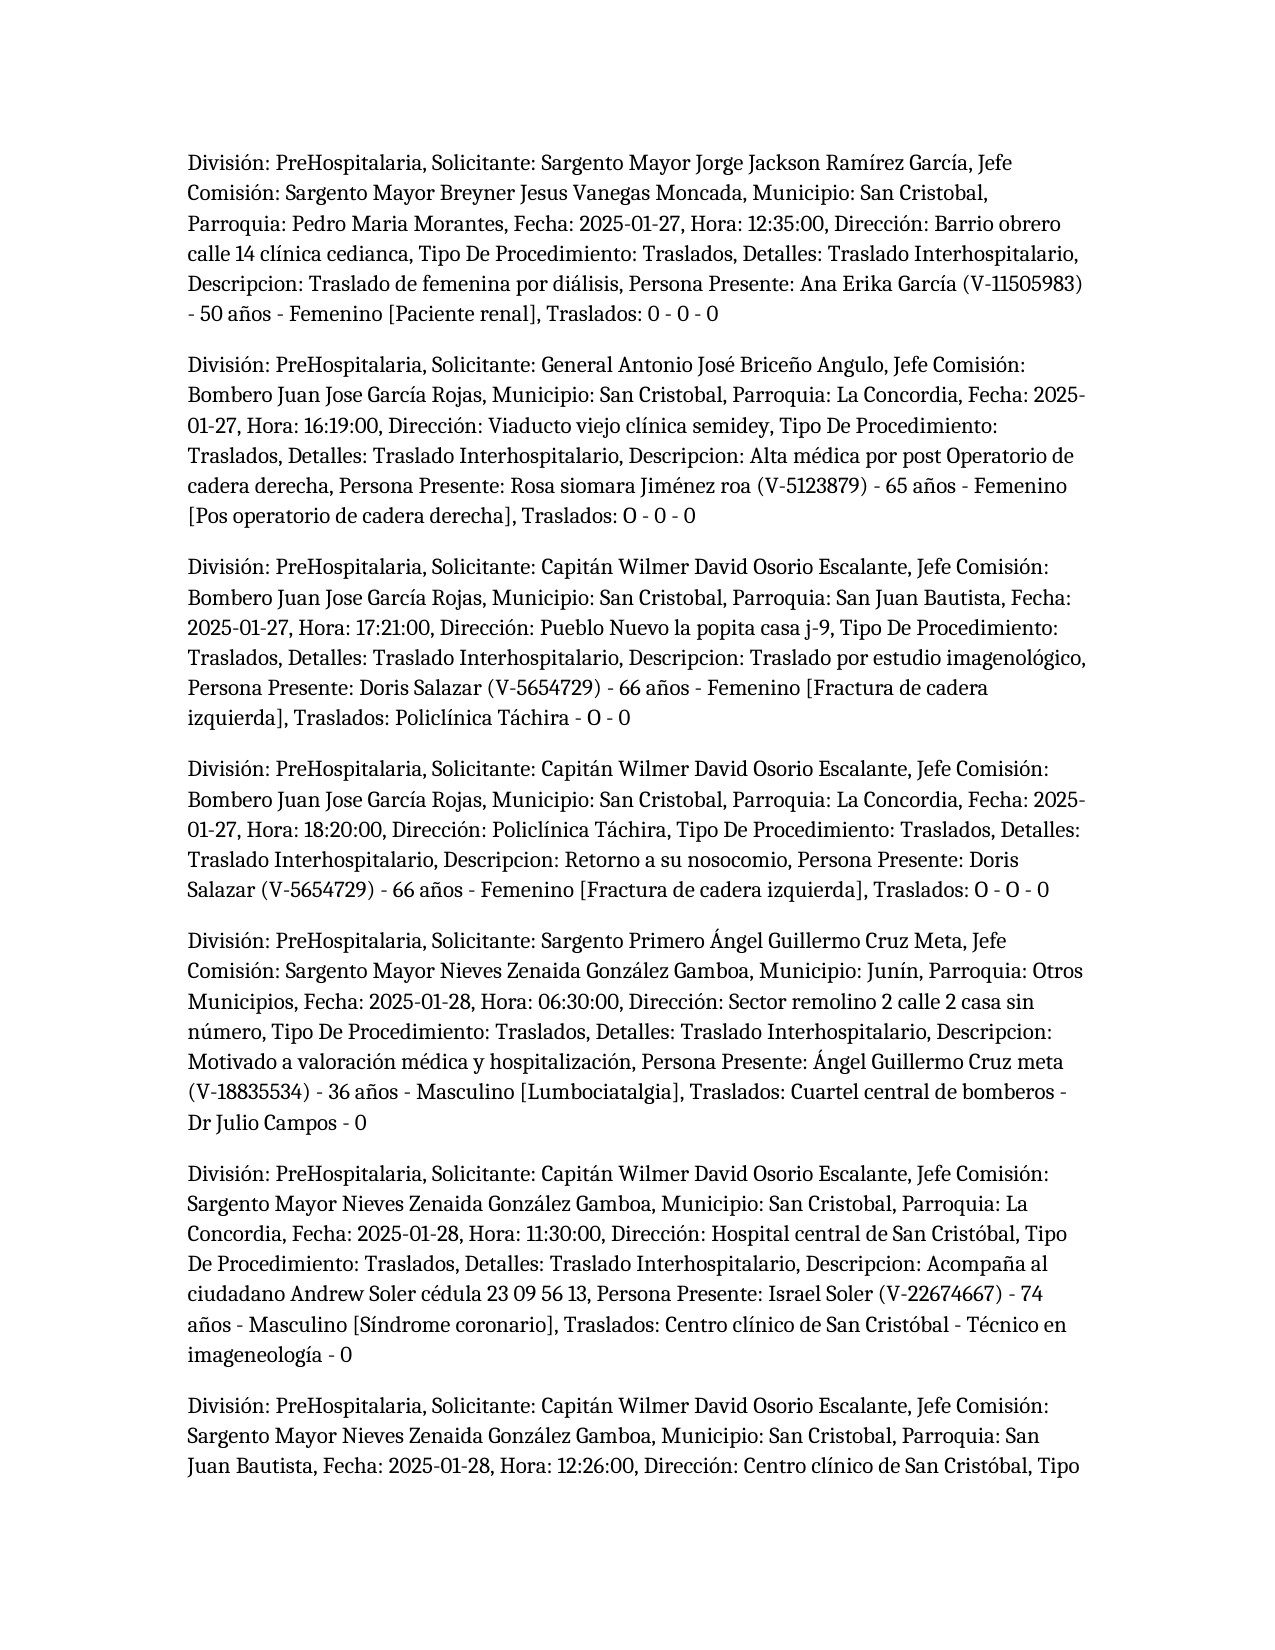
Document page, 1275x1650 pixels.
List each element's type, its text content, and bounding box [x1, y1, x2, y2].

text División: PreHospitalaria, Solicitante: Capitán Wilmer David Osorio Escalante, Jefe Comisión: Bombero Juan Jose García Rojas, Municipio: San Cristobal, Parroquia: La Concordia, Fecha: 2025-01-27, Hora: 18:20:00, Dirección: Policlínica Táchira, Tipo De Procedimiento: Traslados, Detalles: Traslado Interhospitalario, Descripcion: Retorno a su nosocomio, Persona Presente: Doris Salazar (V-5654729) - 66 años - Femenino [Fractura de cadera izquierda], Traslados: O - O - 0 [187, 756, 1087, 903]
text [187, 1393, 1087, 1479]
text División: PreHospitalaria, Solicitante: Capitán Wilmer David Osorio Escalante, Jefe Comisión: Sargento Mayor Nieves Zenaida González Gamboa, Municipio: San Cristobal, Parroquia: La Concordia, Fecha: 2025-01-28, Hora: 11:30:00, Dirección: Hospital central de San Cristóbal, Tipo De Procedimiento: Traslados, Detalles: Traslado Interhospitalario, Descripcion: Acompaña al ciudadano Andrew Soler cédula 23 09 56 13, Persona Presente: Israel Soler (V-22674667) - 74 años - Masculino [Síndrome coronario], Traslados: Centro clínico de San Cristóbal - Técnico en imageneología - 0 [187, 1160, 1087, 1368]
text División: PreHospitalaria, Solicitante: Sargento Primero Ángel Guillermo Cruz Meta, Jefe Comisión: Sargento Mayor Nieves Zenaida González Gamboa, Municipio: Junín, Parroquia: Otros Municipios, Fecha: 2025-01-28, Hora: 06:30:00, Dirección: Sector remolino 2 calle 2 casa sin número, Tipo De Procedimiento: Traslados, Detalles: Traslado Interhospitalario, Descripcion: Motivado a valoración médica y hospitalización, Persona Presente: Ángel Guillermo Cruz meta (V-18835534) - 36 años - Masculino [Lumbociatalgia], Traslados: Cuartel central de bomberos - Dr Julio Campos - 0 [187, 928, 1087, 1136]
text División: PreHospitalaria, Solicitante: Capitán Wilmer David Osorio Escalante, Jefe Comisión: Bombero Juan Jose García Rojas, Municipio: San Cristobal, Parroquia: San Juan Bautista, Fecha: 2025-01-27, Hora: 17:21:00, Dirección: Pueblo Nuevo la popita casa j-9, Tipo De Procedimiento: Traslados, Detalles: Traslado Interhospitalario, Descripcion: Traslado por estudio imagenológico, Persona Presente: Doris Salazar (V-5654729) - 66 años - Femenino [Fractura de cadera izquierda], Traslados: Policlínica Táchira - O - 0 [187, 554, 1087, 732]
text División: PreHospitalaria, Solicitante: General Antonio José Briceño Angulo, Jefe Comisión: Bombero Juan Jose García Rojas, Municipio: San Cristobal, Parroquia: La Concordia, Fecha: 2025-01-27, Hora: 16:19:00, Dirección: Viaducto viejo clínica semidey, Tipo De Procedimiento: Traslados, Detalles: Traslado Interhospitalario, Descripcion: Alta médica por post Operatorio de cadera derecha, Persona Presente: Rosa siomara Jiménez roa (V-5123879) - 65 años - Femenino [Pos operatorio de cadera derecha], Traslados: O - 0 - 0 [187, 352, 1087, 529]
text División: PreHospitalaria, Solicitante: Sargento Mayor Jorge Jackson Ramírez García, Jefe Comisión: Sargento Mayor Breyner Jesus Vanegas Moncada, Municipio: San Cristobal, Parroquia: Pedro Maria Morantes, Fecha: 2025-01-27, Hora: 12:35:00, Dirección: Barrio obrero calle 14 clínica cedianca, Tipo De Procedimiento: Traslados, Detalles: Traslado Interhospitalario, Descripcion: Traslado de femenina por diálisis, Persona Presente: Ana Erika García (V-11505983) - 50 años - Femenino [Paciente renal], Traslados: 0 - 0 - 0 [187, 150, 1087, 327]
